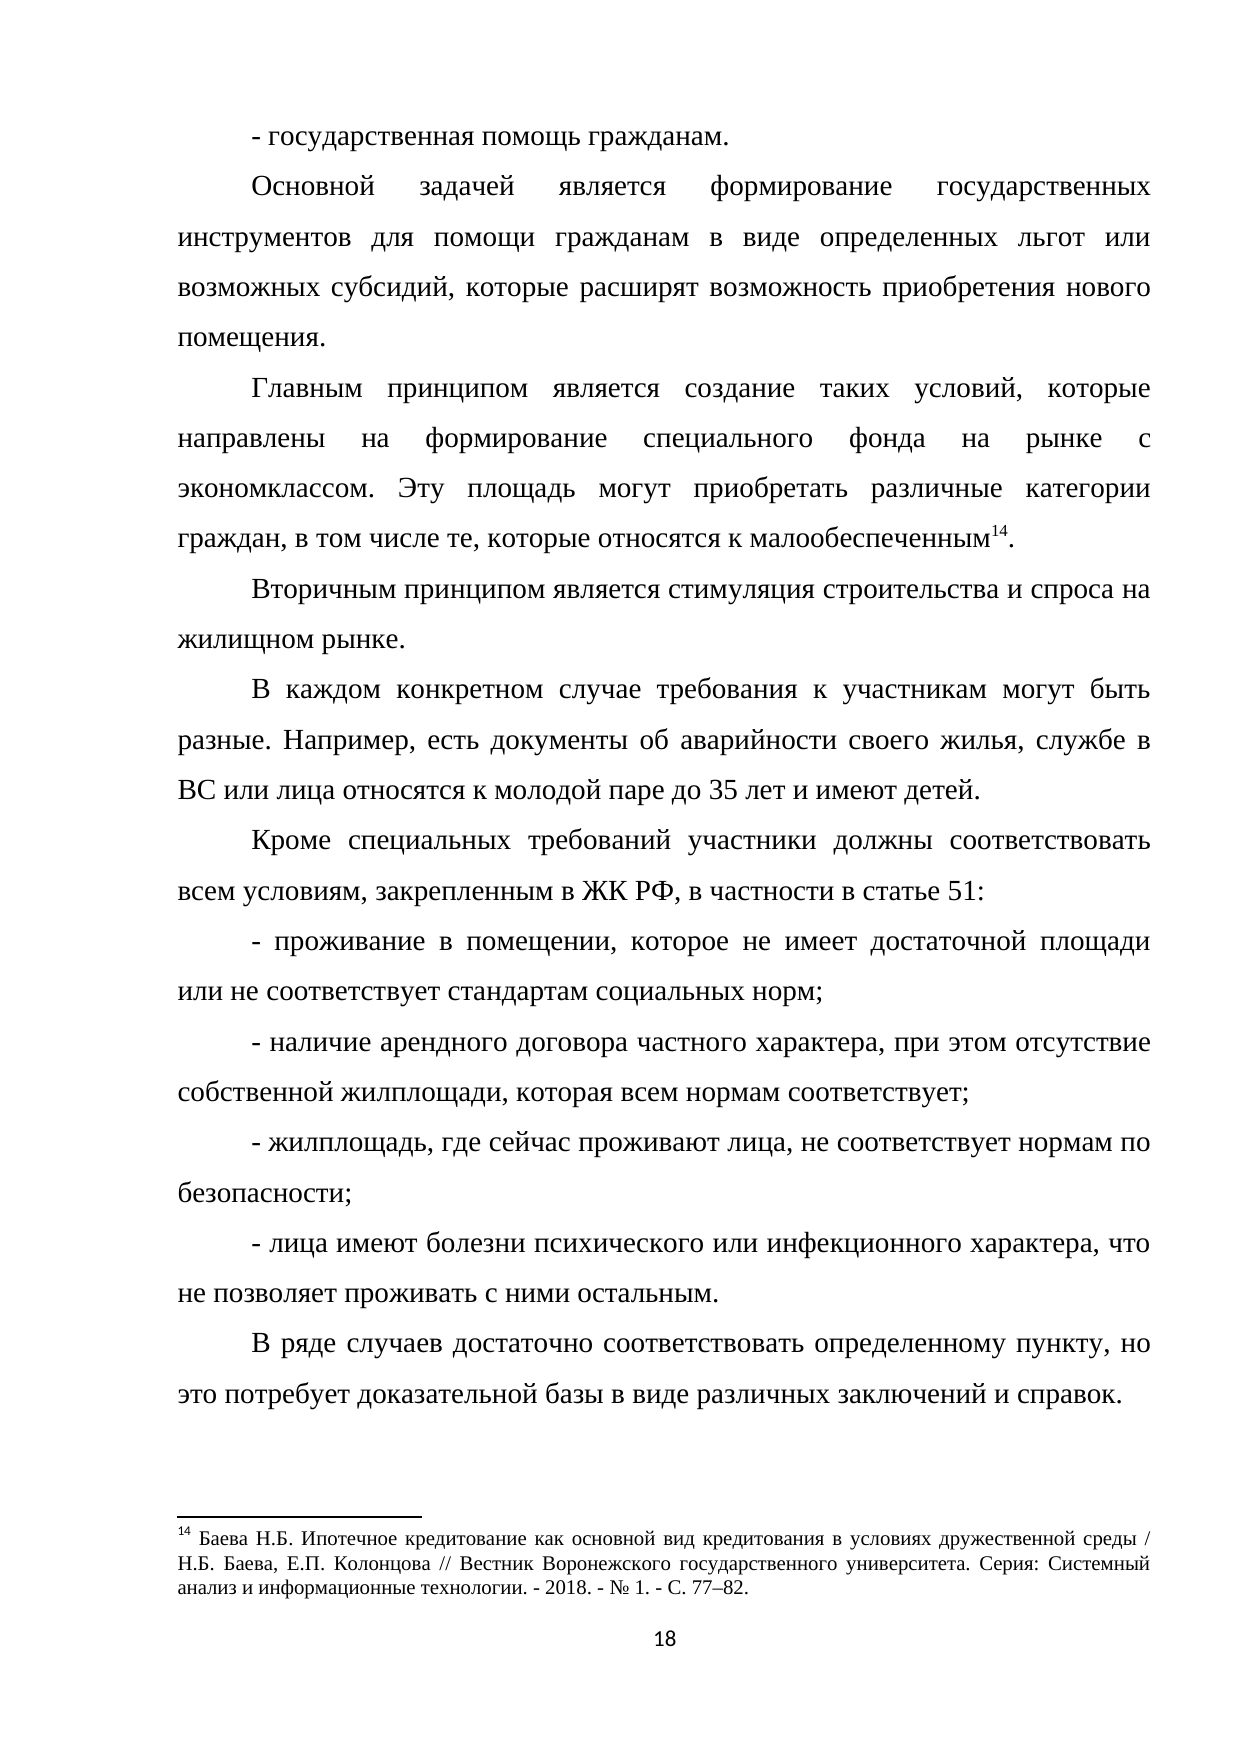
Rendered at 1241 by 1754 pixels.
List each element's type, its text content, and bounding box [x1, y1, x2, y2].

text В каждом конкретном случае требования к участникам могут быть разные. Например, есть документы об аварийности своего жилья, службе в ВС или лица относятся к молодой паре до 35 лет и имеют детей. [177, 672, 1152, 806]
text - лица имеют болезни психического или инфекционного характера, что не позволяет проживать с ними остальным. [177, 1225, 1152, 1309]
text - проживание в помещении, которое не имеет достаточной площади или не соответствует стандартам социальных норм; [177, 923, 1152, 1007]
text Основной задачей является формирование государственных инструментов для помощи гражданам в виде определенных льгот или возможных субсидий, которые расширят возможность приобретения нового помещения. [177, 168, 1152, 353]
text - наличие арендного договора частного характера, при этом отсутствие собственной жилплощади, которая всем нормам соответствует; [177, 1024, 1152, 1108]
text В ряде случаев достаточно соответствовать определенному пункту, но это потребует доказательной базы в виде различных заключений и справок. [177, 1326, 1152, 1409]
text - жилплощадь, где сейчас проживают лица, не соответствует нормам по безопасности; [177, 1124, 1152, 1208]
text Кроме специальных требований участники должны соответствовать всем условиям, закрепленным в ЖК РФ, в частности в статье 51: [177, 822, 1152, 906]
text Вторичным принципом является стимуляция строительства и спроса на жилищном рынке. [177, 571, 1152, 655]
text - государственная помощь гражданам. [177, 118, 1152, 152]
text Главным принципом является создание таких условий, которые направлены на формирование специального фонда на рынке с экономклассом. Эту площадь могут приобретать различные категории граждан, в том числе те, которые относятся к малообеспеченным. [177, 370, 1152, 554]
